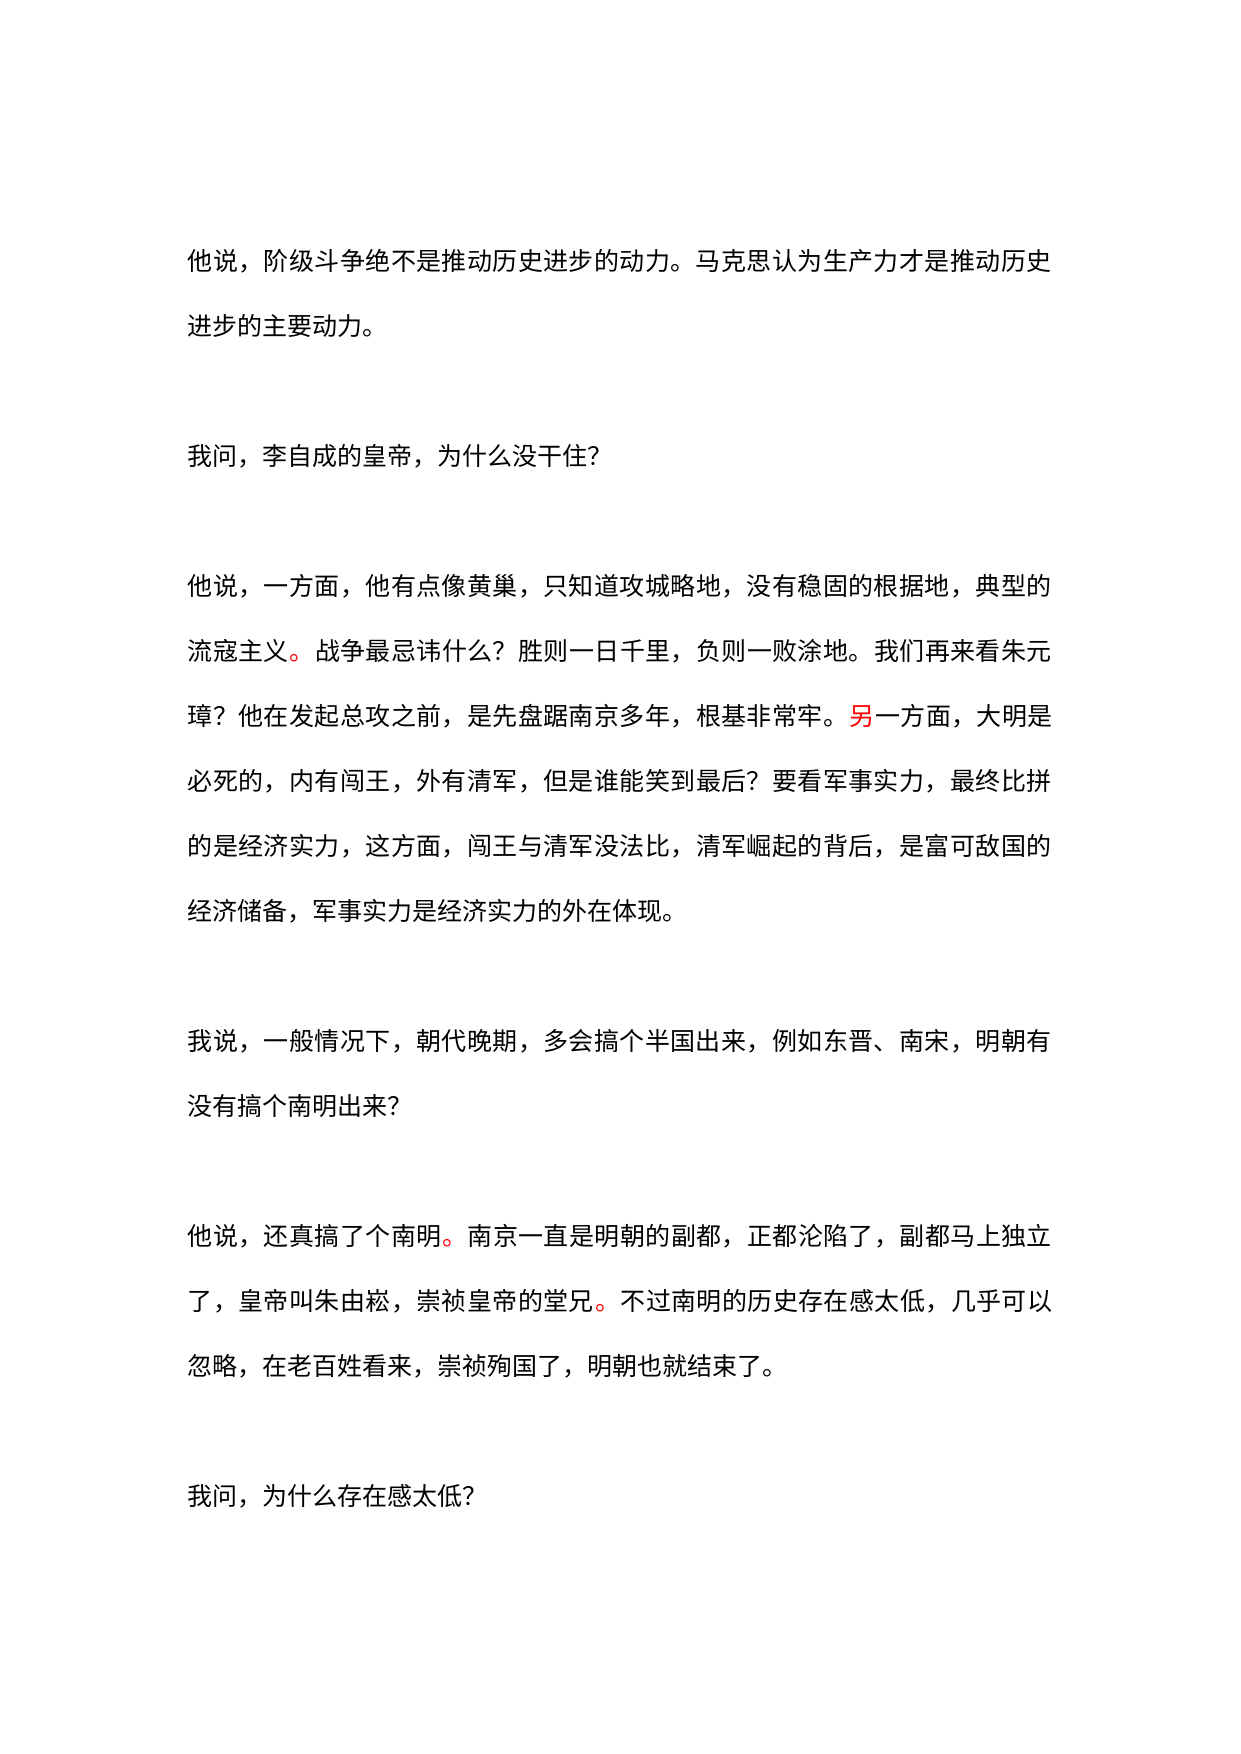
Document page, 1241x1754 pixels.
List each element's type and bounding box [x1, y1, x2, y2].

text [187, 162, 1053, 1527]
